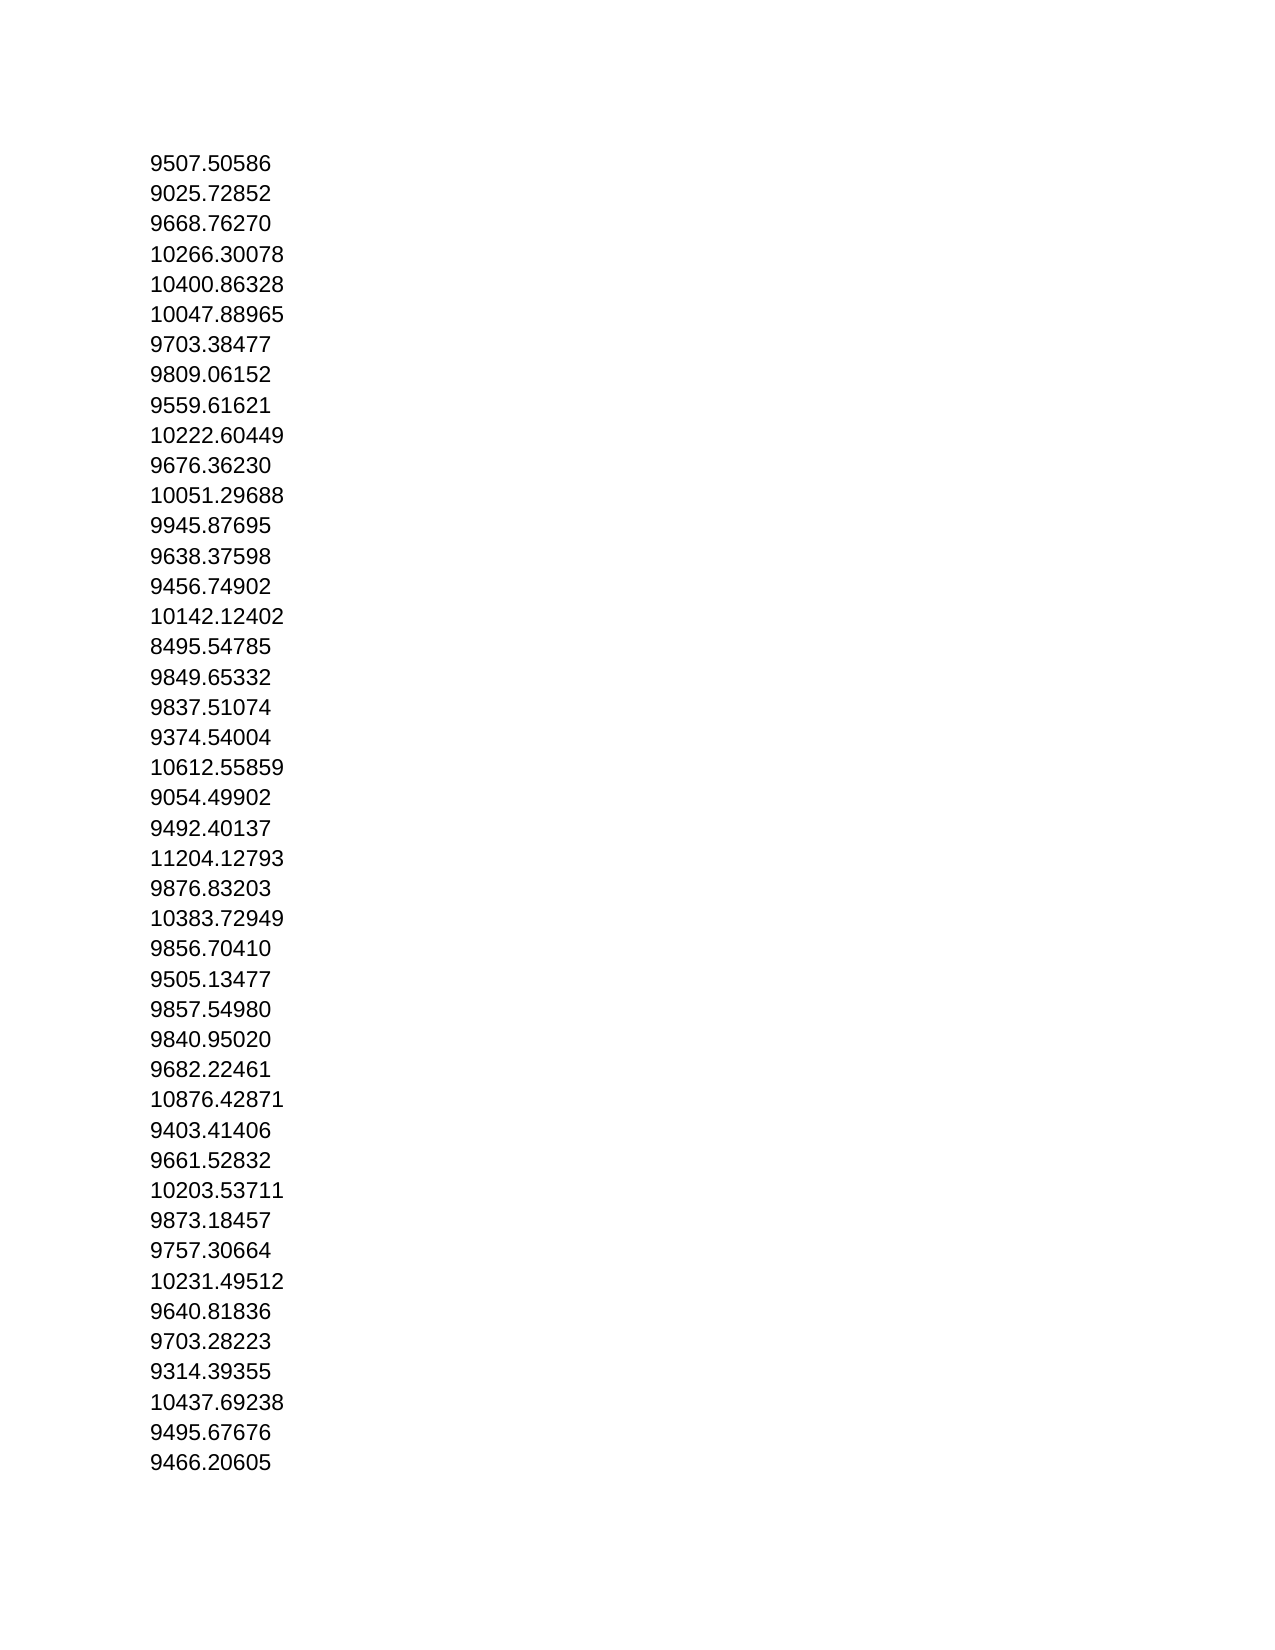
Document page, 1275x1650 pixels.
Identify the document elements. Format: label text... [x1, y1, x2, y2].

text 9809.06152 [150, 361, 1125, 388]
text 9840.95020 [150, 1026, 1125, 1052]
text 10612.55859 [150, 754, 1125, 781]
text 9682.22461 [150, 1056, 1125, 1083]
text 9403.41406 [150, 1117, 1125, 1143]
text 9857.54980 [150, 996, 1125, 1022]
text 9873.18457 [150, 1207, 1125, 1234]
text 9640.81836 [150, 1298, 1125, 1324]
text 9876.83203 [150, 875, 1125, 901]
text 9466.20605 [150, 1449, 1125, 1475]
text 10876.42871 [150, 1086, 1125, 1113]
text 8495.54785 [150, 633, 1125, 660]
text 10231.49512 [150, 1268, 1125, 1294]
text 9668.76270 [150, 210, 1125, 237]
text 10437.69238 [150, 1388, 1125, 1415]
text 9638.37598 [150, 543, 1125, 569]
text 10051.29688 [150, 482, 1125, 509]
text 9456.74902 [150, 573, 1125, 599]
text 9676.36230 [150, 452, 1125, 478]
text 9507.50586 [150, 150, 1125, 176]
text 9856.70410 [150, 935, 1125, 962]
text 9495.67676 [150, 1419, 1125, 1445]
text 9661.52832 [150, 1147, 1125, 1173]
text 10400.86328 [150, 271, 1125, 297]
text 10266.30078 [150, 241, 1125, 267]
text 9703.28223 [150, 1328, 1125, 1354]
text 9849.65332 [150, 663, 1125, 690]
text 9492.40137 [150, 814, 1125, 841]
text 9314.39355 [150, 1358, 1125, 1385]
text 10142.12402 [150, 603, 1125, 629]
text 9757.30664 [150, 1237, 1125, 1264]
text 9025.72852 [150, 180, 1125, 207]
text 9945.87695 [150, 512, 1125, 539]
text 9054.49902 [150, 784, 1125, 811]
text 9703.38477 [150, 331, 1125, 358]
text 10383.72949 [150, 905, 1125, 932]
text 9505.13477 [150, 966, 1125, 992]
text 9559.61621 [150, 392, 1125, 418]
text 9374.54004 [150, 724, 1125, 750]
text 10047.88965 [150, 301, 1125, 327]
text 11204.12793 [150, 845, 1125, 871]
text 9837.51074 [150, 694, 1125, 720]
text 10203.53711 [150, 1177, 1125, 1203]
text 10222.60449 [150, 422, 1125, 448]
